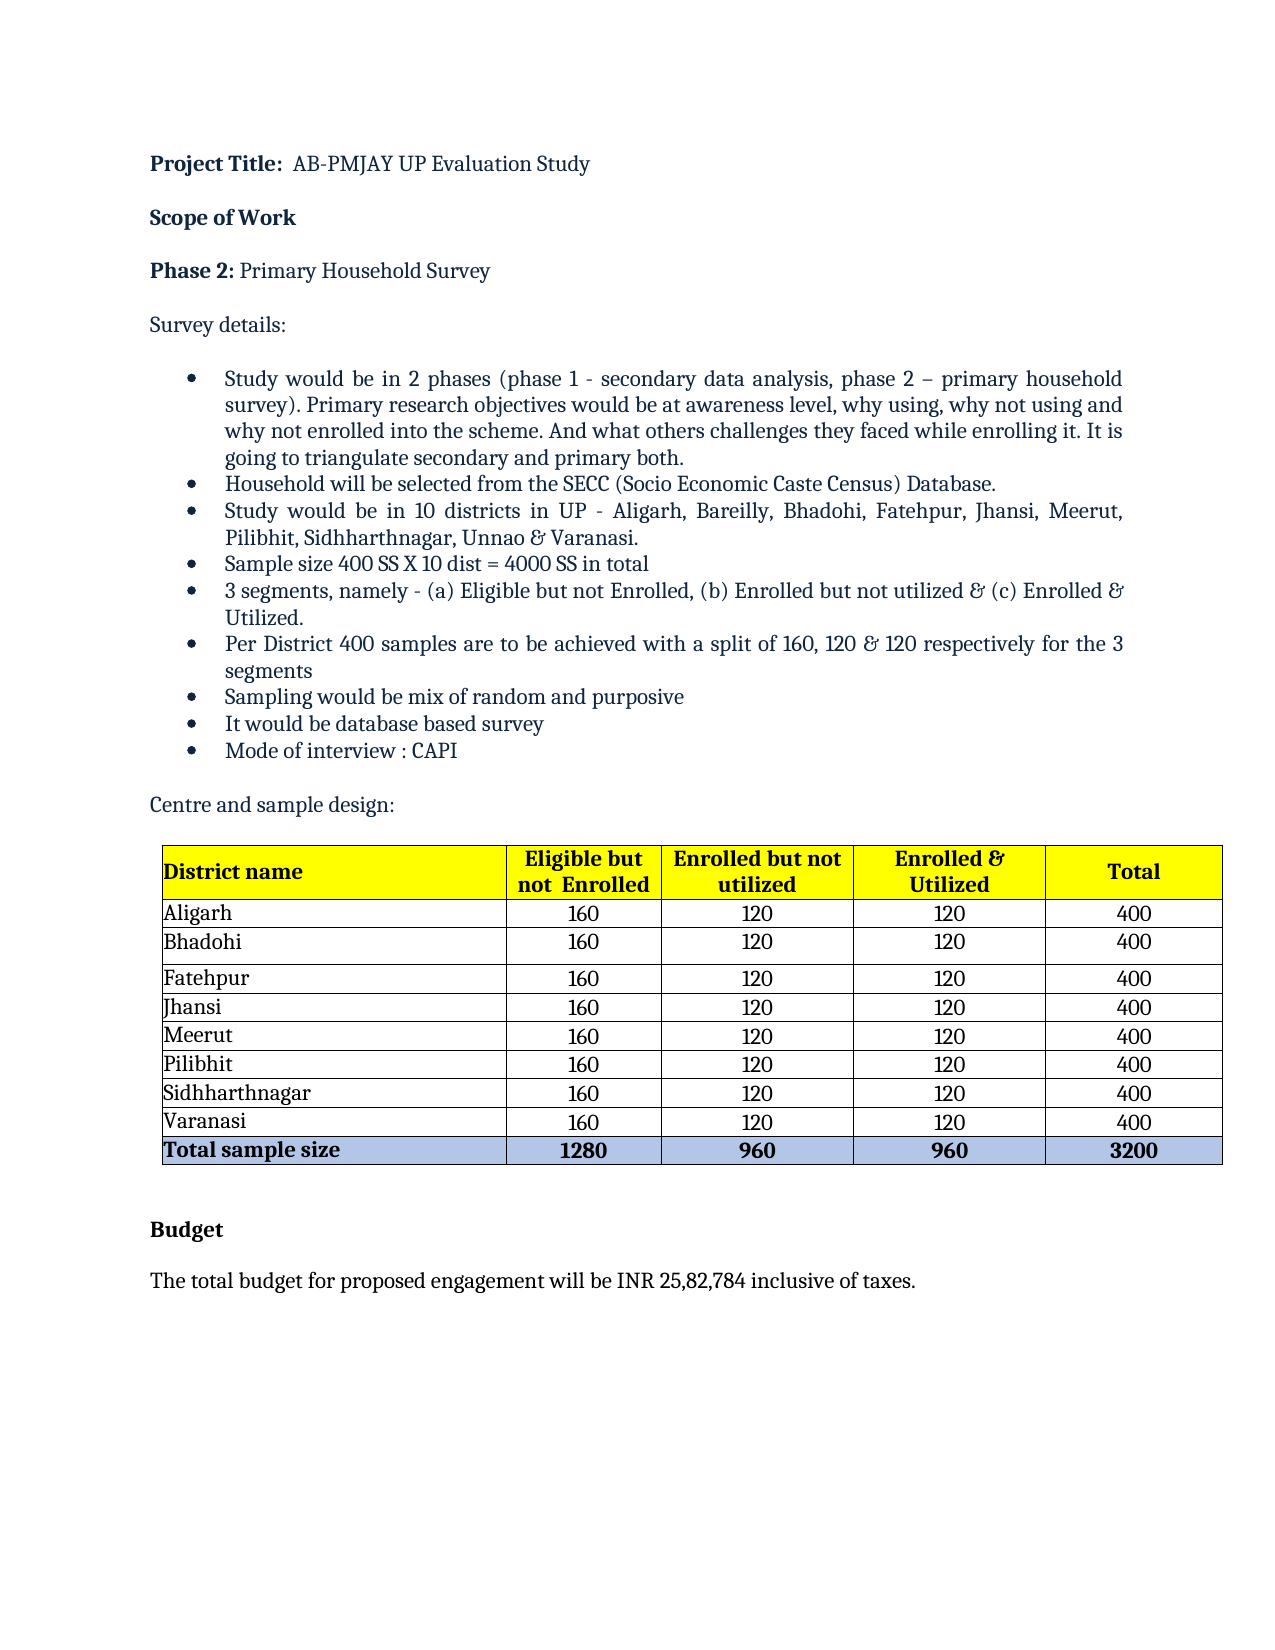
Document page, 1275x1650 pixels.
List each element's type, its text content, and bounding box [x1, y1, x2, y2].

table_cell 160 [507, 1108, 661, 1136]
table_cell Pilibhit [163, 1051, 506, 1078]
table_cell 3200 [1046, 1137, 1222, 1164]
table_cell 400 [1046, 1022, 1222, 1050]
list Household will be selected from the SECC (Socio Economic Caste Census) Database. [187, 471, 1125, 498]
table_cell 120 [662, 965, 853, 992]
table_cell 400 [1046, 965, 1222, 992]
list It would be database based survey [187, 711, 1125, 737]
text Project Title: AB-PMJAY UP Evaluation Study [150, 151, 1007, 177]
table_cell 160 [507, 1022, 661, 1050]
text The total budget for proposed engagement will be INR 25,82,784 inclusive of taxes. [150, 1267, 1125, 1294]
table_cell 120 [854, 928, 1045, 964]
table_cell 160 [507, 1079, 661, 1107]
text Phase 2: Primary Household Survey [150, 258, 1007, 284]
table_cell 400 [1046, 928, 1222, 964]
table_cell 120 [662, 1108, 853, 1136]
table_cell Aligarh [163, 900, 506, 927]
text Survey details: [150, 312, 1007, 338]
table_cell 400 [1046, 1079, 1222, 1107]
table_cell Meerut [163, 1022, 506, 1050]
table_cell 960 [662, 1137, 853, 1164]
list Study would be in 2 phases (phase 1 - secondary data analysis, phase 2 – primary household survey). Primary research objectives would be at awareness level, why using, why not using and why not enrolled into the scheme. And what others challenges they faced while enrolling it. It is going to triangulate secondary and primary both. [187, 365, 1125, 471]
table_cell Sidhharthnagar [163, 1079, 506, 1107]
table_cell 400 [1046, 1051, 1222, 1078]
text Centre and sample design: [150, 791, 1007, 818]
list Study would be in 10 districts in UP - Aligarh, Bareilly, Bhadohi, Fatehpur, Jhansi, Meerut, Pilibhit, Sidhharthnagar, Unnao & Varanasi. [187, 498, 1125, 551]
table_header District name [163, 846, 506, 899]
table_cell 120 [662, 900, 853, 927]
table_cell 1280 [507, 1137, 661, 1164]
text Budget [150, 1216, 1125, 1243]
table_cell 120 [854, 965, 1045, 992]
table_cell 160 [507, 928, 661, 964]
table_cell 120 [662, 928, 853, 964]
table_cell 120 [854, 1051, 1045, 1078]
table_cell 400 [1046, 1108, 1222, 1136]
list 3 segments, namely - (a) Eligible but not Enrolled, (b) Enrolled but not utilized & (c) Enrolled & Utilized. [187, 578, 1125, 631]
table_cell 120 [662, 1079, 853, 1107]
table_cell 160 [507, 1051, 661, 1078]
table_cell 120 [662, 994, 853, 1021]
list Per District 400 samples are to be achieved with a split of 160, 120 & 120 respectively for the 3 segments [187, 631, 1125, 684]
table_cell Total sample size [163, 1137, 506, 1164]
table_cell 160 [507, 994, 661, 1021]
table_cell 120 [662, 1051, 853, 1078]
table_cell Fatehpur [163, 965, 506, 992]
table_cell Bhadohi [163, 928, 506, 964]
table_cell 120 [854, 1108, 1045, 1136]
table_header Enrolled but not utilized [662, 846, 853, 899]
list Sampling would be mix of random and purposive [187, 684, 1125, 711]
table_cell 400 [1046, 994, 1222, 1021]
table_cell 160 [507, 900, 661, 927]
table_cell 120 [854, 900, 1045, 927]
list Sample size 400 SS X 10 dist = 4000 SS in total [187, 551, 1125, 577]
list Mode of interview : CAPI [187, 738, 1125, 764]
table_cell 400 [1046, 900, 1222, 927]
table_header Eligible but not Enrolled [507, 846, 661, 899]
table_header Enrolled & Utilized [854, 846, 1045, 899]
table_cell 160 [507, 965, 661, 992]
table_cell 120 [854, 994, 1045, 1021]
table_cell Jhansi [163, 994, 506, 1021]
table_cell 120 [854, 1079, 1045, 1107]
table_cell 960 [854, 1137, 1045, 1164]
text Scope of Work [150, 204, 1007, 231]
table_cell Varanasi [163, 1108, 506, 1136]
table_cell 120 [854, 1022, 1045, 1050]
table_cell 120 [662, 1022, 853, 1050]
table_header Total [1046, 846, 1222, 899]
